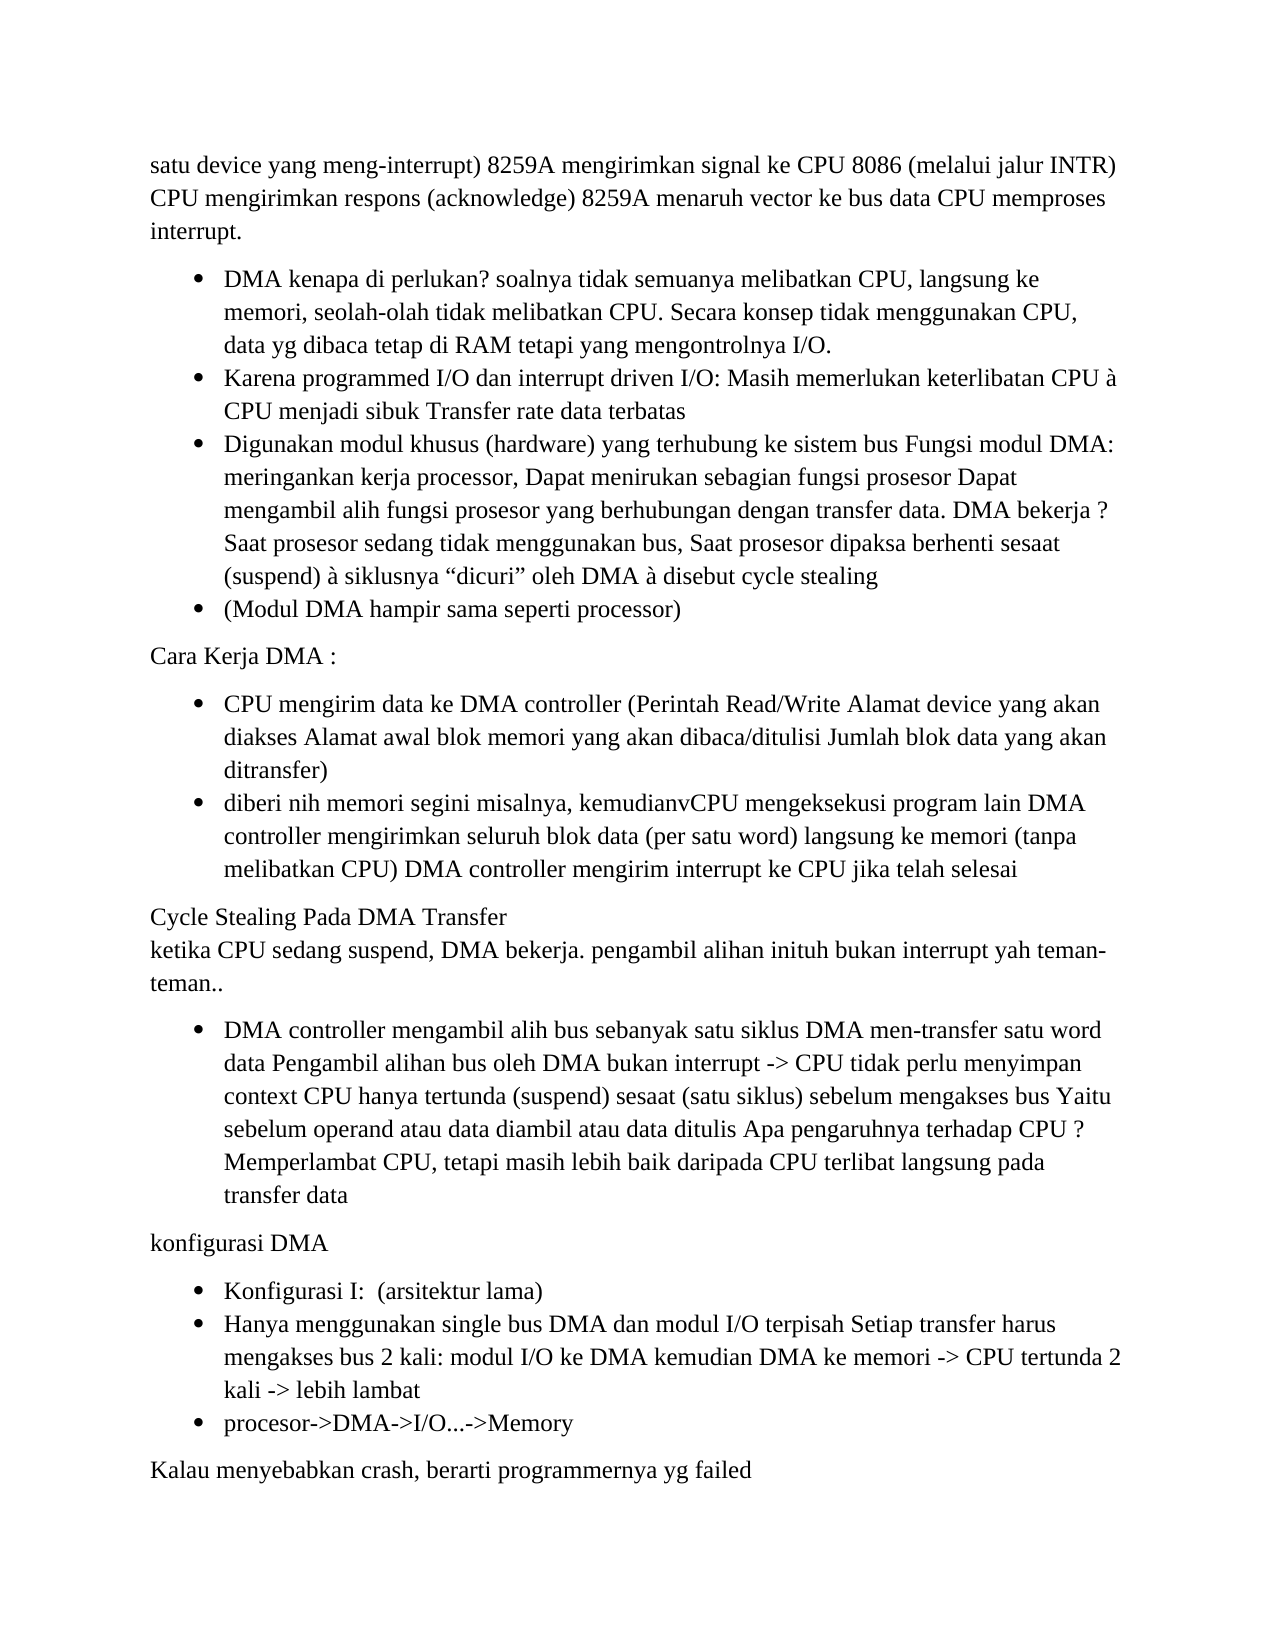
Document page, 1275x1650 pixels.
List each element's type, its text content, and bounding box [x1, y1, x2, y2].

list DMA controller mengambil alih bus sebanyak satu siklus DMA men-transfer satu word data Pengambil alihan bus oleh DMA bukan interrupt -> CPU tidak perlu menyimpan context CPU hanya tertunda (suspend) sesaat (satu siklus) sebelum mengakses bus Yaitu sebelum operand atau data diambil atau data ditulis Apa pengaruhnya terhadap CPU ? Memperlambat CPU, tetapi masih lebih baik daripada CPU terlibat langsung pada transfer data [194, 1015, 1125, 1209]
list Karena programmed I/O dan interrupt driven I/O: Masih memerlukan keterlibatan CPU à CPU menjadi sibuk Transfer rate data terbatas [194, 363, 1125, 424]
list CPU mengirim data ke DMA controller (Perintah Read/Write Alamat device yang akan diakses Alamat awal blok memori yang akan dibaca/ditulisi Jumlah blok data yang akan ditransfer) [194, 689, 1125, 784]
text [150, 150, 1125, 245]
text Cara Kerja DMA : [150, 641, 1125, 670]
list Hanya menggunakan single bus DMA dan modul I/O terpisah Setiap transfer harus mengakses bus 2 kali: modul I/O ke DMA kemudian DMA ke memori -> CPU tertunda 2 kali -> lebih lambat [194, 1309, 1125, 1403]
list procesor->DMA->I/O...->Memory [194, 1408, 1125, 1437]
list DMA kenapa di perlukan? soalnya tidak semuanya melibatkan CPU, langsung ke memori, seolah-olah tidak melibatkan CPU. Secara konsep tidak menggunakan CPU, data yg dibaca tetap di RAM tetapi yang mengontrolnya I/O. [194, 264, 1125, 358]
list (Modul DMA hampir sama seperti processor) [194, 594, 1125, 623]
text konfigurasi DMA [150, 1228, 1125, 1257]
text Cycle Stealing Pada DMA Transfer ketika CPU sedang suspend, DMA bekerja. pengambil alihan inituh bukan interrupt yah teman-teman.. [150, 902, 1125, 997]
list Digunakan modul khusus (hardware) yang terhubung ke sistem bus Fungsi modul DMA: meringankan kerja processor, Dapat menirukan sebagian fungsi prosesor Dapat mengambil alih fungsi prosesor yang berhubungan dengan transfer data. DMA bekerja ? Saat prosesor sedang tidak menggunakan bus, Saat prosesor dipaksa berhenti sesaat (suspend) à siklusnya “dicuri” oleh DMA à disebut cycle stealing [194, 429, 1125, 589]
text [150, 1455, 1125, 1484]
list diberi nih memori segini misalnya, kemudianvCPU mengeksekusi program lain DMA controller mengirimkan seluruh blok data (per satu word) langsung ke memori (tanpa melibatkan CPU) DMA controller mengirim interrupt ke CPU jika telah selesai [194, 788, 1125, 883]
list Konfigurasi I: (arsitektur lama) [194, 1276, 1125, 1304]
